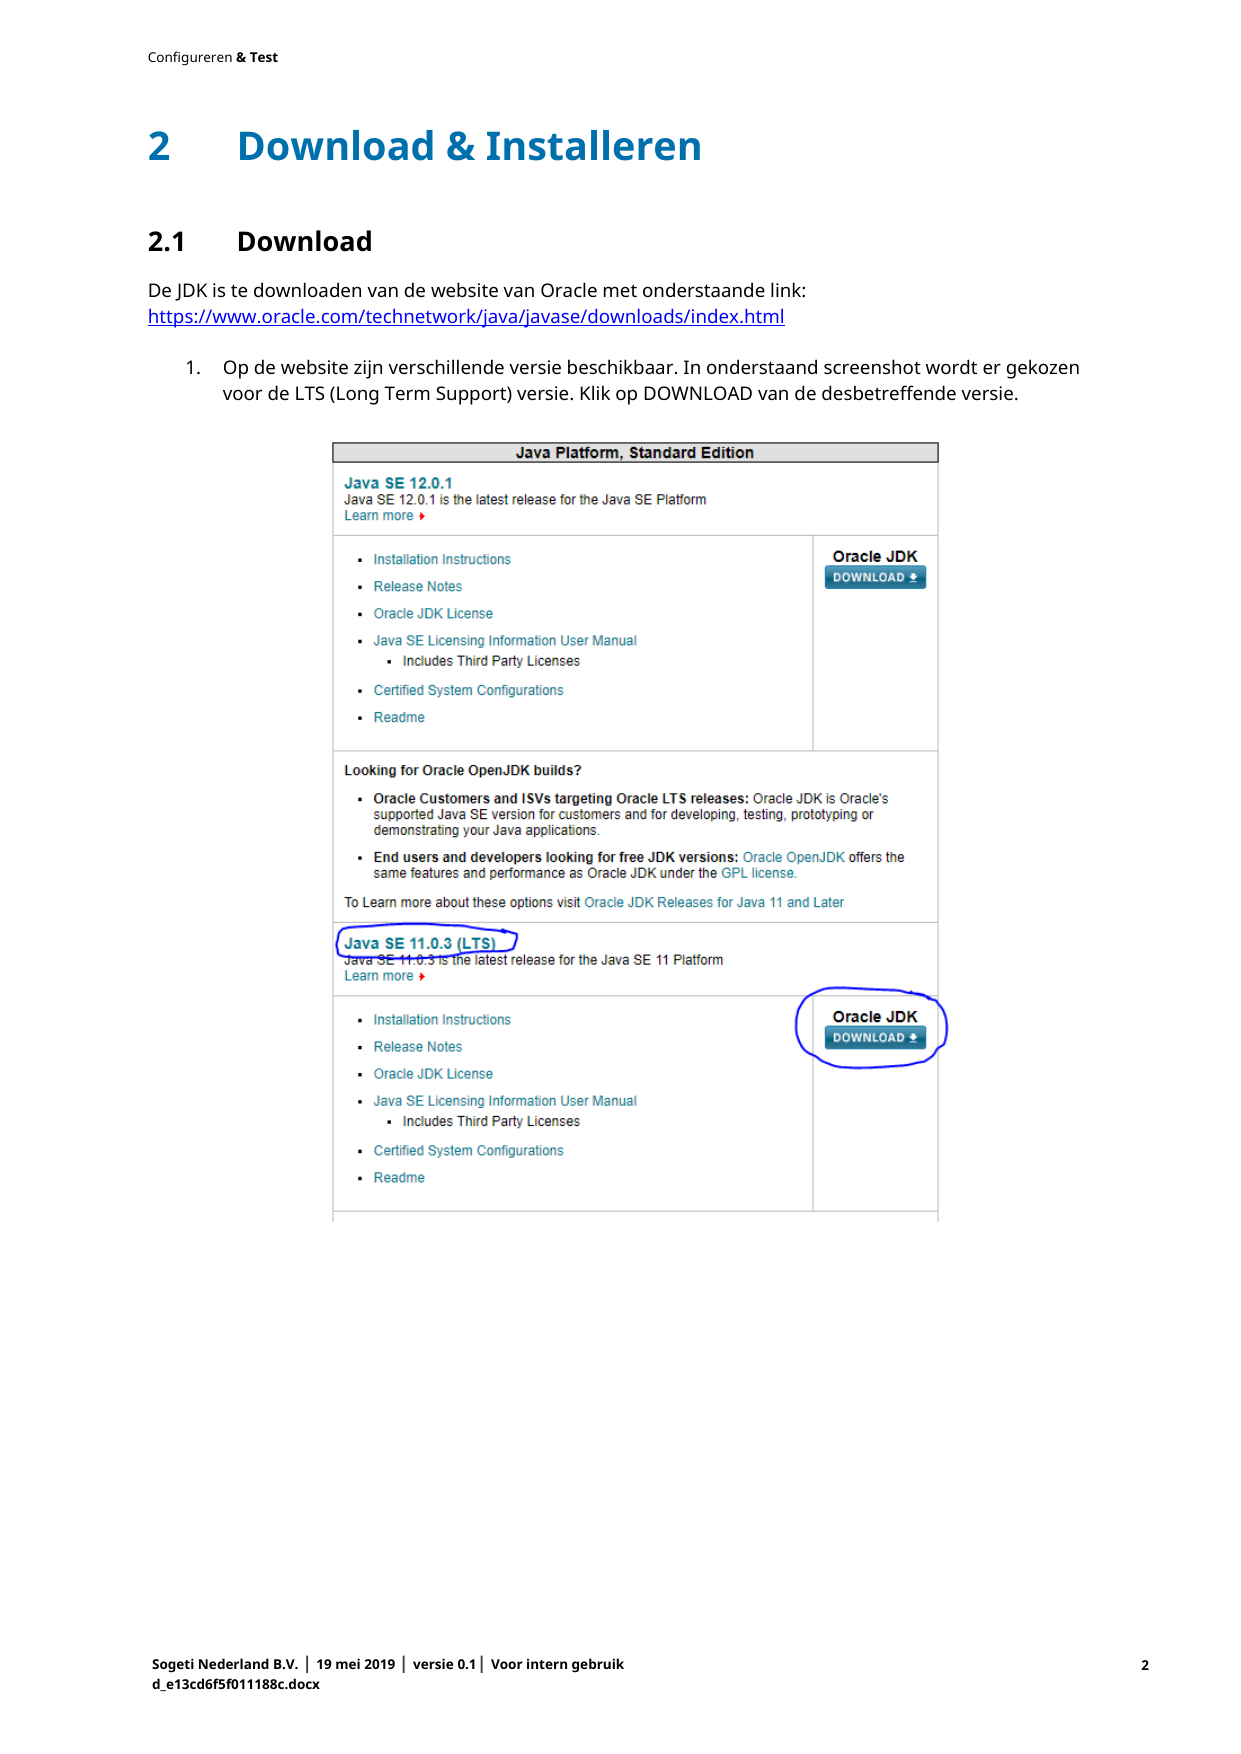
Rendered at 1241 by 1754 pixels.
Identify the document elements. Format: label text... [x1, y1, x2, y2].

subtitle Download & Installeren [148, 118, 1122, 172]
picture [320, 430, 950, 1222]
subtitle Download [148, 222, 1122, 259]
list Op de website zijn verschillende versie beschikbaar. In onderstaand screenshot wordt er gekozen voor de LTS (Long Term Support) versie. Klik op DOWNLOAD van de desbetreffende versie. [185, 354, 1122, 405]
text De JDK is te downloaden van de website van Oracle met onderstaande link: https://www.oracle.com/technetwork/java/javase/downloads/index.html [148, 278, 1122, 329]
